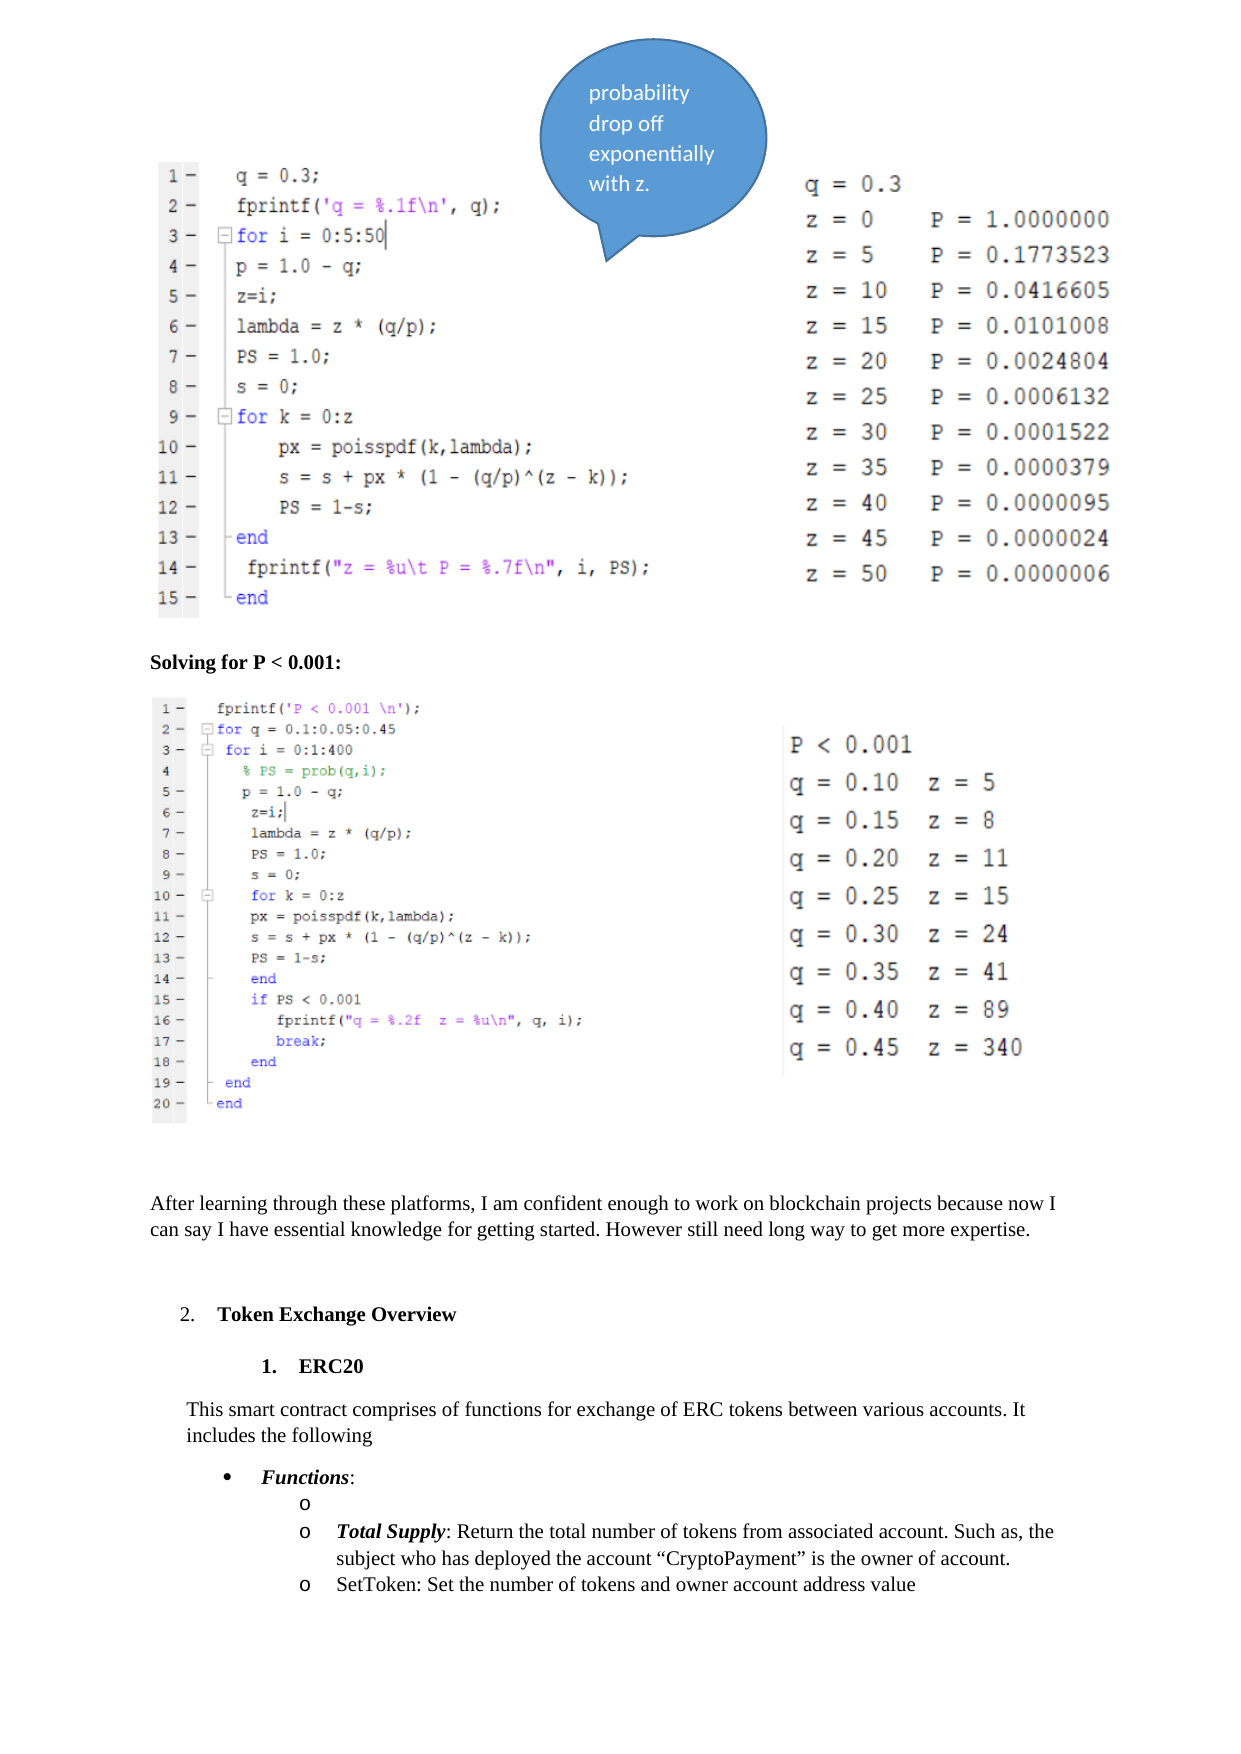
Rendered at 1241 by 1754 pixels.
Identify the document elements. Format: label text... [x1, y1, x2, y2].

list Total Supply: Return the total number of tokens from associated account. Such as, the subject who has deployed the account “CryptoPayment” is the owner of account. [299, 1519, 1090, 1570]
list SetToken: Set the number of tokens and owner account address value [299, 1572, 1090, 1598]
picture [150, 692, 1125, 1130]
text This smart contract comprises of functions for exchange of ERC tokens between various accounts. It includes the following [186, 1397, 1090, 1447]
text After learning through these platforms, I am confident enough to work on blockchain projects because now I can say I have essential knowledge for getting started. However still need long way to get more expertise. [150, 1191, 1090, 1241]
list Functions: [224, 1465, 1090, 1489]
text Solving for P < 0.001: [150, 650, 1090, 674]
list ERC20 [261, 1354, 1090, 1378]
picture [150, 150, 1125, 631]
list Token Exchange Overview [179, 1302, 1090, 1326]
